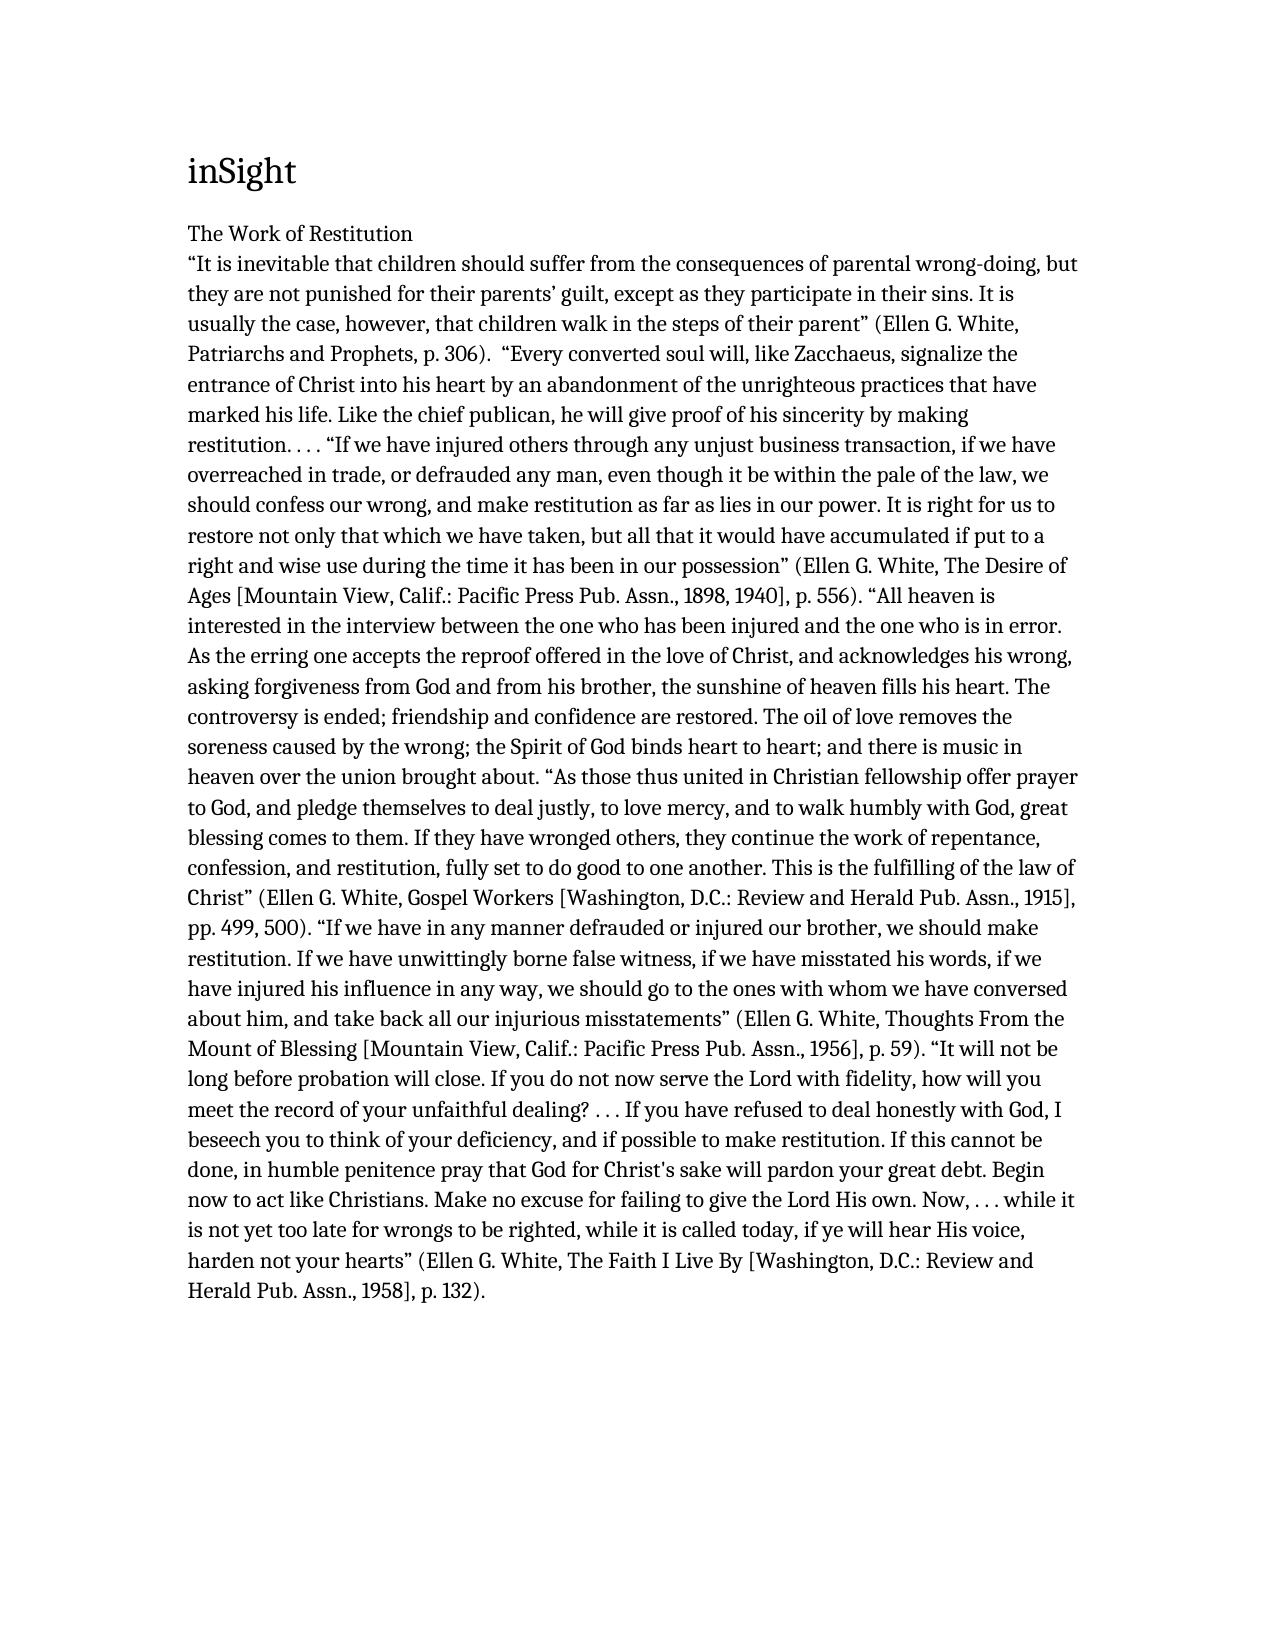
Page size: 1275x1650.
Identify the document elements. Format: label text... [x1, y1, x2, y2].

text inSight [187, 150, 1087, 193]
text The Work of Restitution “It is inevitable that children should suffer from the consequences of parental wrong-doing, but they are not punished for their parents’ guilt, except as they participate in their sins. It is usually the case, however, that children walk in the steps of their parent” (Ellen G. White, Patriarchs and Prophets, p. 306). “Every converted soul will, like Zacchaeus, signalize the entrance of Christ into his heart by an abandonment of the unrighteous practices that have marked his life. Like the chief publican, he will give proof of his sincerity by making restitution. . . . “If we have injured others through any unjust business transaction, if we have overreached in trade, or defrauded any man, even though it be within the pale of the law, we should confess our wrong, and make restitution as far as lies in our power. It is right for us to restore not only that which we have taken, but all that it would have accumulated if put to a right and wise use during the time it has been in our possession” (Ellen G. White, The Desire of Ages [Mountain View, Calif.: Pacific Press Pub. Assn., 1898, 1940], p. 556). “All heaven is interested in the interview between the one who has been injured and the one who is in error. As the erring one accepts the reproof offered in the love of Christ, and acknowledges his wrong, asking forgiveness from God and from his brother, the sunshine of heaven fills his heart. The controversy is ended; friendship and confidence are restored. The oil of love removes the soreness caused by the wrong; the Spirit of God binds heart to heart; and there is music in heaven over the union brought about. “As those thus united in Christian fellowship offer prayer to God, and pledge themselves to deal justly, to love mercy, and to walk humbly with God, great blessing comes to them. If they have wronged others, they continue the work of repentance, confession, and restitution, fully set to do good to one another. This is the fulfilling of the law of Christ” (Ellen G. White, Gospel Workers [Washington, D.C.: Review and Herald Pub. Assn., 1915], pp. 499, 500). “If we have in any manner defrauded or injured our brother, we should make restitution. If we have unwittingly borne false witness, if we have misstated his words, if we have injured his influence in any way, we should go to the ones with whom we have conversed about him, and take back all our injurious misstatements” (Ellen G. White, Thoughts From the Mount of Blessing [Mountain View, Calif.: Pacific Press Pub. Assn., 1956], p. 59). “It will not be long before probation will close. If you do not now serve the Lord with fidelity, how will you meet the record of your unfaithful dealing? . . . If you have refused to deal honestly with God, I beseech you to think of your deficiency, and if possible to make restitution. If this cannot be done, in humble penitence pray that God for Christ's sake will pardon your great debt. Begin now to act like Christians. Make no excuse for failing to give the Lord His own. Now, . . . while it is not yet too late for wrongs to be righted, while it is called today, if ye will hear His voice, harden not your hearts” (Ellen G. White, The Faith I Live By [Washington, D.C.: Review and Herald Pub. Assn., 1958], p. 132). [187, 220, 1087, 1334]
